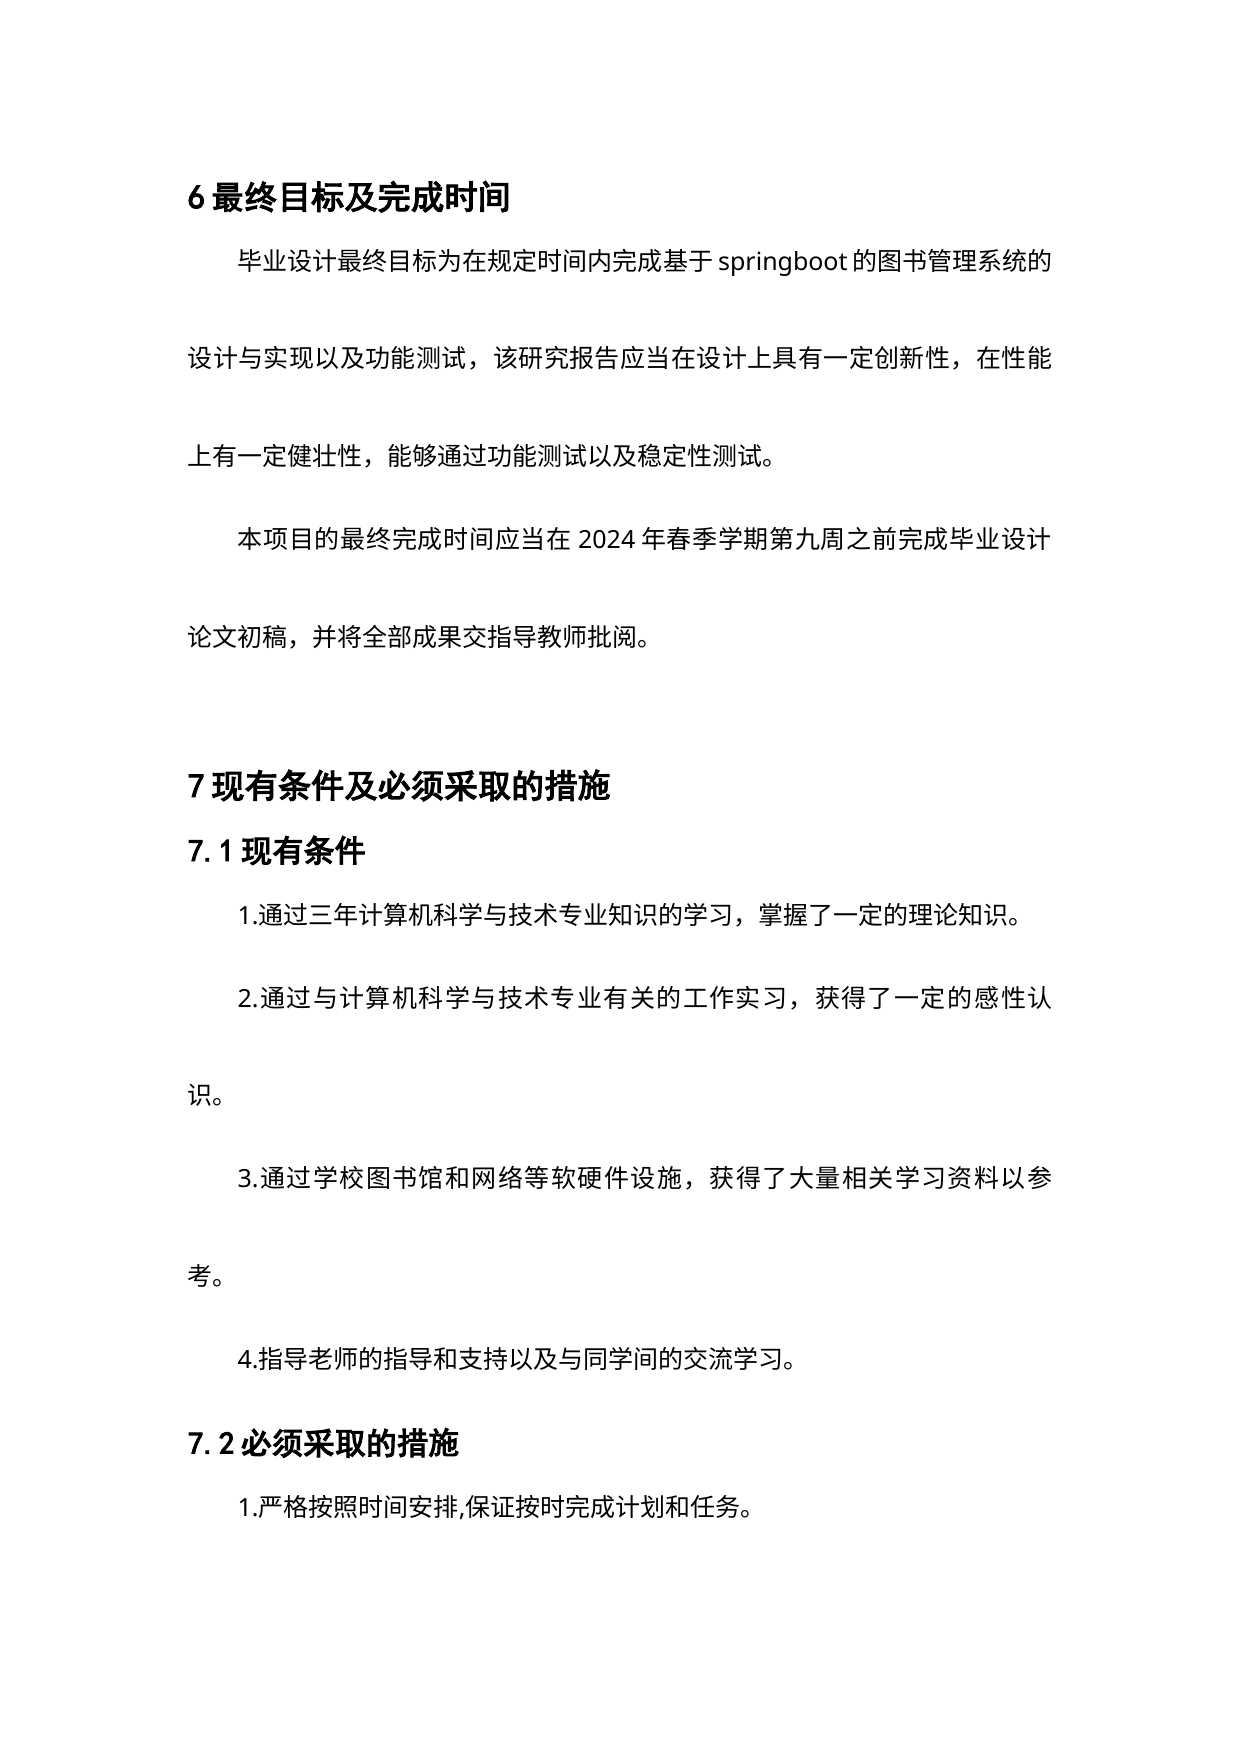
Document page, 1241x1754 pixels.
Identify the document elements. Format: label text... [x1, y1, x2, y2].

text 6最终目标及完成时间 [187, 162, 1053, 227]
text 7.1现有条件 [187, 816, 1053, 881]
text 3.通过学校图书馆和网络等软硬件设施，获得了大量相关学习资料以参考。 [187, 1144, 1053, 1307]
text 1.严格按照时间安排,保证按时完成计划和任务。 [187, 1473, 1053, 1538]
text 毕业设计最终目标为在规定时间内完成基于springboot的图书管理系统的设计与实现以及功能测试，该研究报告应当在设计上具有一定创新性，在性能上有一定健壮性，能够通过功能测试以及稳定性测试。 [187, 227, 1053, 487]
text 本项目的最终完成时间应当在2024年春季学期第九周之前完成毕业设计论文初稿，并将全部成果交指导教师批阅。 [187, 505, 1053, 668]
text 7.2必须采取的措施 [187, 1408, 1053, 1473]
text 7现有条件及必须采取的措施 [187, 751, 1053, 816]
text 2.通过与计算机科学与技术专业有关的工作实习，获得了一定的感性认识。 [187, 964, 1053, 1126]
text 4.指导老师的指导和支持以及与同学间的交流学习。 [187, 1325, 1053, 1390]
text 1.通过三年计算机科学与技术专业知识的学习，掌握了一定的理论知识。 [187, 881, 1053, 946]
